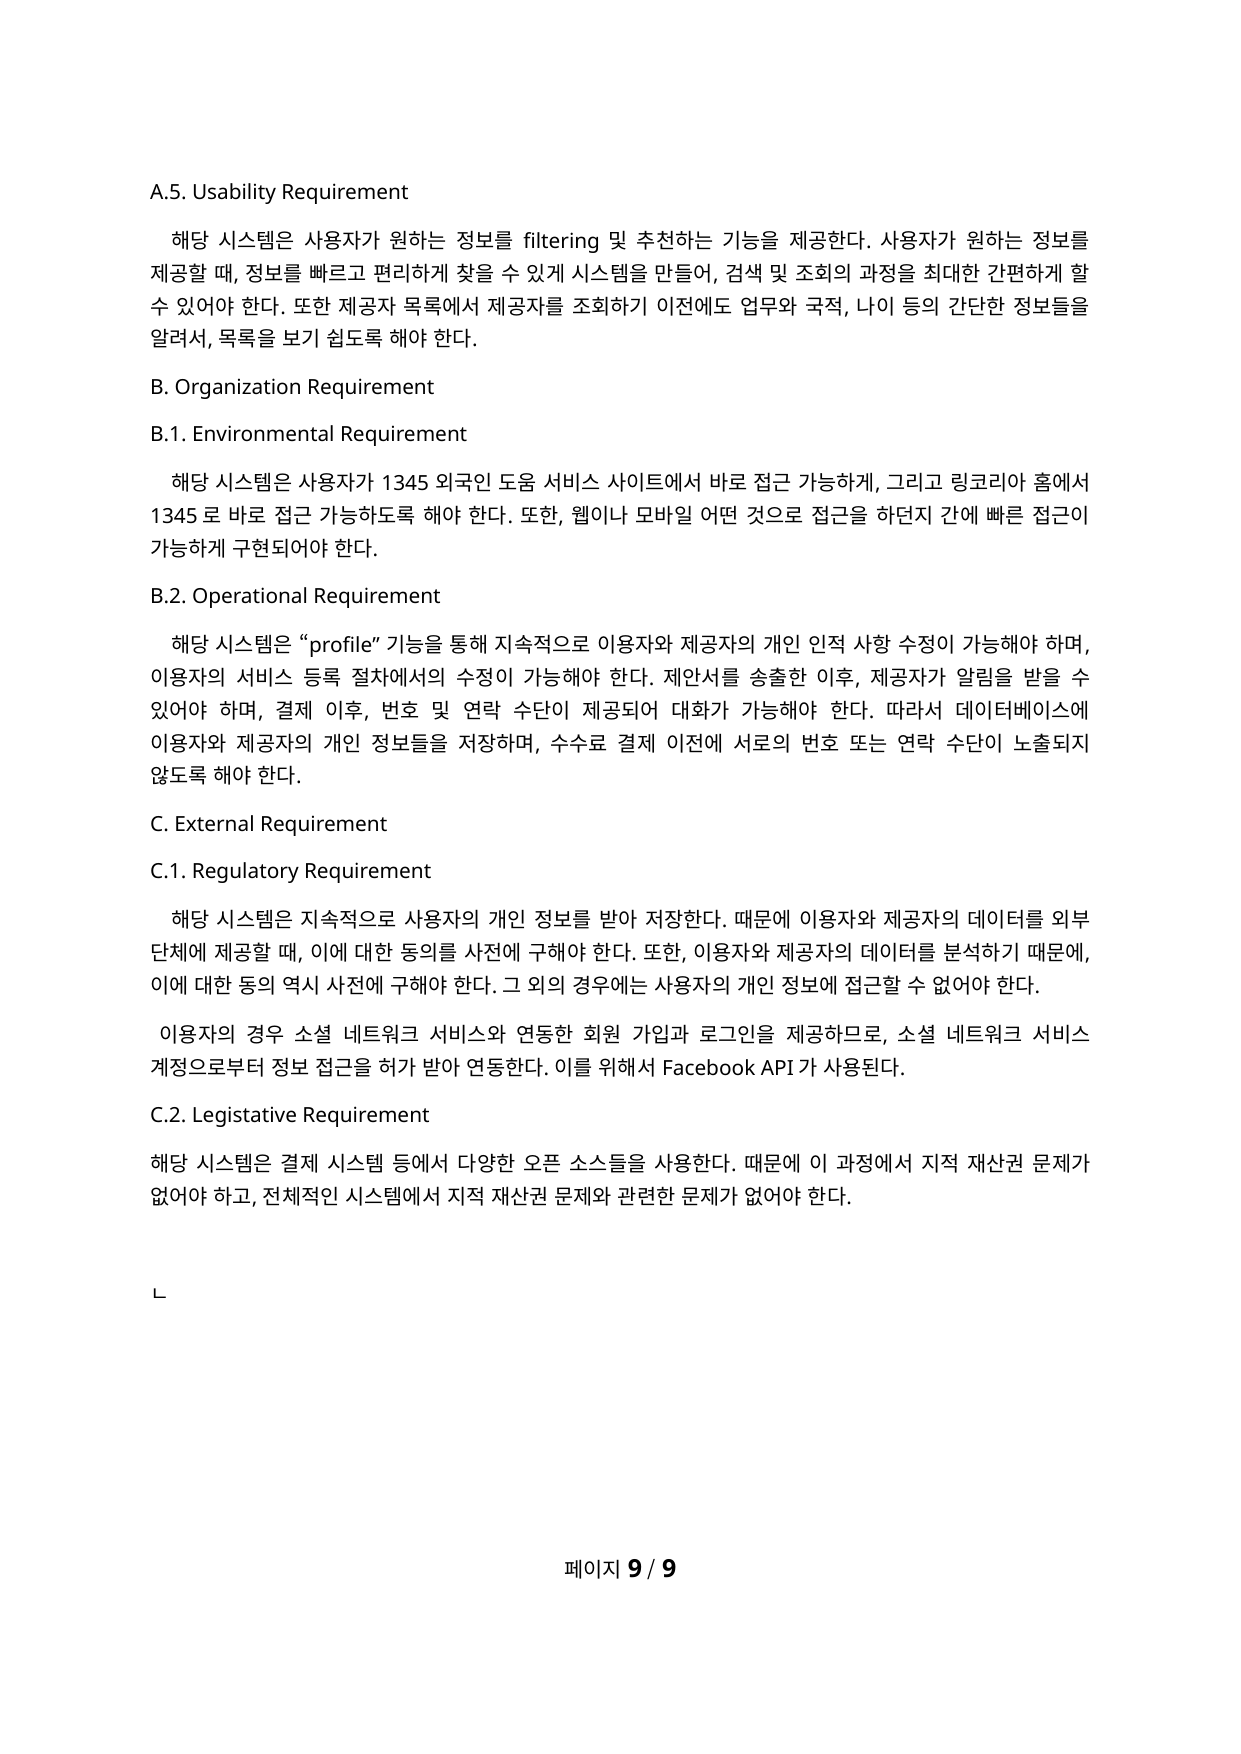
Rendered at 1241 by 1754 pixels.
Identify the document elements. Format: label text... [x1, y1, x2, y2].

text 해당 시스템은 지속적으로 사용자의 개인 정보를 받아 저장한다. 때문에 이용자와 제공자의 데이터를 외부 단체에 제공할 때, 이에 대한 동의를 사전에 구해야 한다. 또한, 이용자와 제공자의 데이터를 분석하기 때문에, 이에 대한 동의 역시 사전에 구해야 한다. 그 외의 경우에는 사용자의 개인 정보에 접근할 수 없어야 한다. [150, 903, 1090, 999]
text 해당 시스템은 결제 시스템 등에서 다양한 오픈 소스들을 사용한다. 때문에 이 과정에서 지적 재산권 문제가 없어야 하고, 전체적인 시스템에서 지적 재산권 문제와 관련한 문제가 없어야 한다. [150, 1148, 1090, 1211]
text C.1. Regulatory Requirement [150, 856, 1090, 884]
text B.2. Operational Requirement [150, 581, 1090, 610]
text B. Organization Requirement [150, 372, 1090, 400]
text 해당 시스템은 사용자가 1345 외국인 도움 서비스 사이트에서 바로 접근 가능하게, 그리고 링코리아 홈에서 1345로 바로 접근 가능하도록 해야 한다. 또한, 웹이나 모바일 어떤 것으로 접근을 하던지 간에 빠른 접근이 가능하게 구현되어야 한다. [150, 467, 1090, 562]
text 해당 시스템은 “profile” 기능을 통해 지속적으로 이용자와 제공자의 개인 인적 사항 수정이 가능해야 하며, 이용자의 서비스 등록 절차에서의 수정이 가능해야 한다. 제안서를 송출한 이후, 제공자가 알림을 받을 수 있어야 하며, 결제 이후, 번호 및 연락 수단이 제공되어 대화가 가능해야 한다. 따라서 데이터베이스에 이용자와 제공자의 개인 정보들을 저장하며, 수수료 결제 이전에 서로의 번호 또는 연락 수단이 노출되지 않도록 해야 한다. [150, 629, 1090, 790]
text C.2. Legistative Requirement [150, 1100, 1090, 1129]
text ㄴ [150, 1277, 1090, 1307]
text 해당 시스템은 사용자가 원하는 정보를 filtering 및 추천하는 기능을 제공한다. 사용자가 원하는 정보를 제공할 때, 정보를 빠르고 편리하게 찾을 수 있게 시스템을 만들어, 검색 및 조회의 과정을 최대한 간편하게 할 수 있어야 한다. 또한 제공자 목록에서 제공자를 조회하기 이전에도 업무와 국적, 나이 등의 간단한 정보들을 알려서, 목록을 보기 쉽도록 해야 한다. [150, 224, 1090, 353]
text B.1. Environmental Requirement [150, 419, 1090, 448]
text C. External Requirement [150, 809, 1090, 837]
text A.5. Usability Requirement [150, 177, 1090, 206]
text 이용자의 경우 소셜 네트워크 서비스와 연동한 회원 가입과 로그인을 제공하므로, 소셜 네트워크 서비스 계정으로부터 정보 접근을 허가 받아 연동한다. 이를 위해서 Facebook API가 사용된다. [150, 1018, 1090, 1081]
